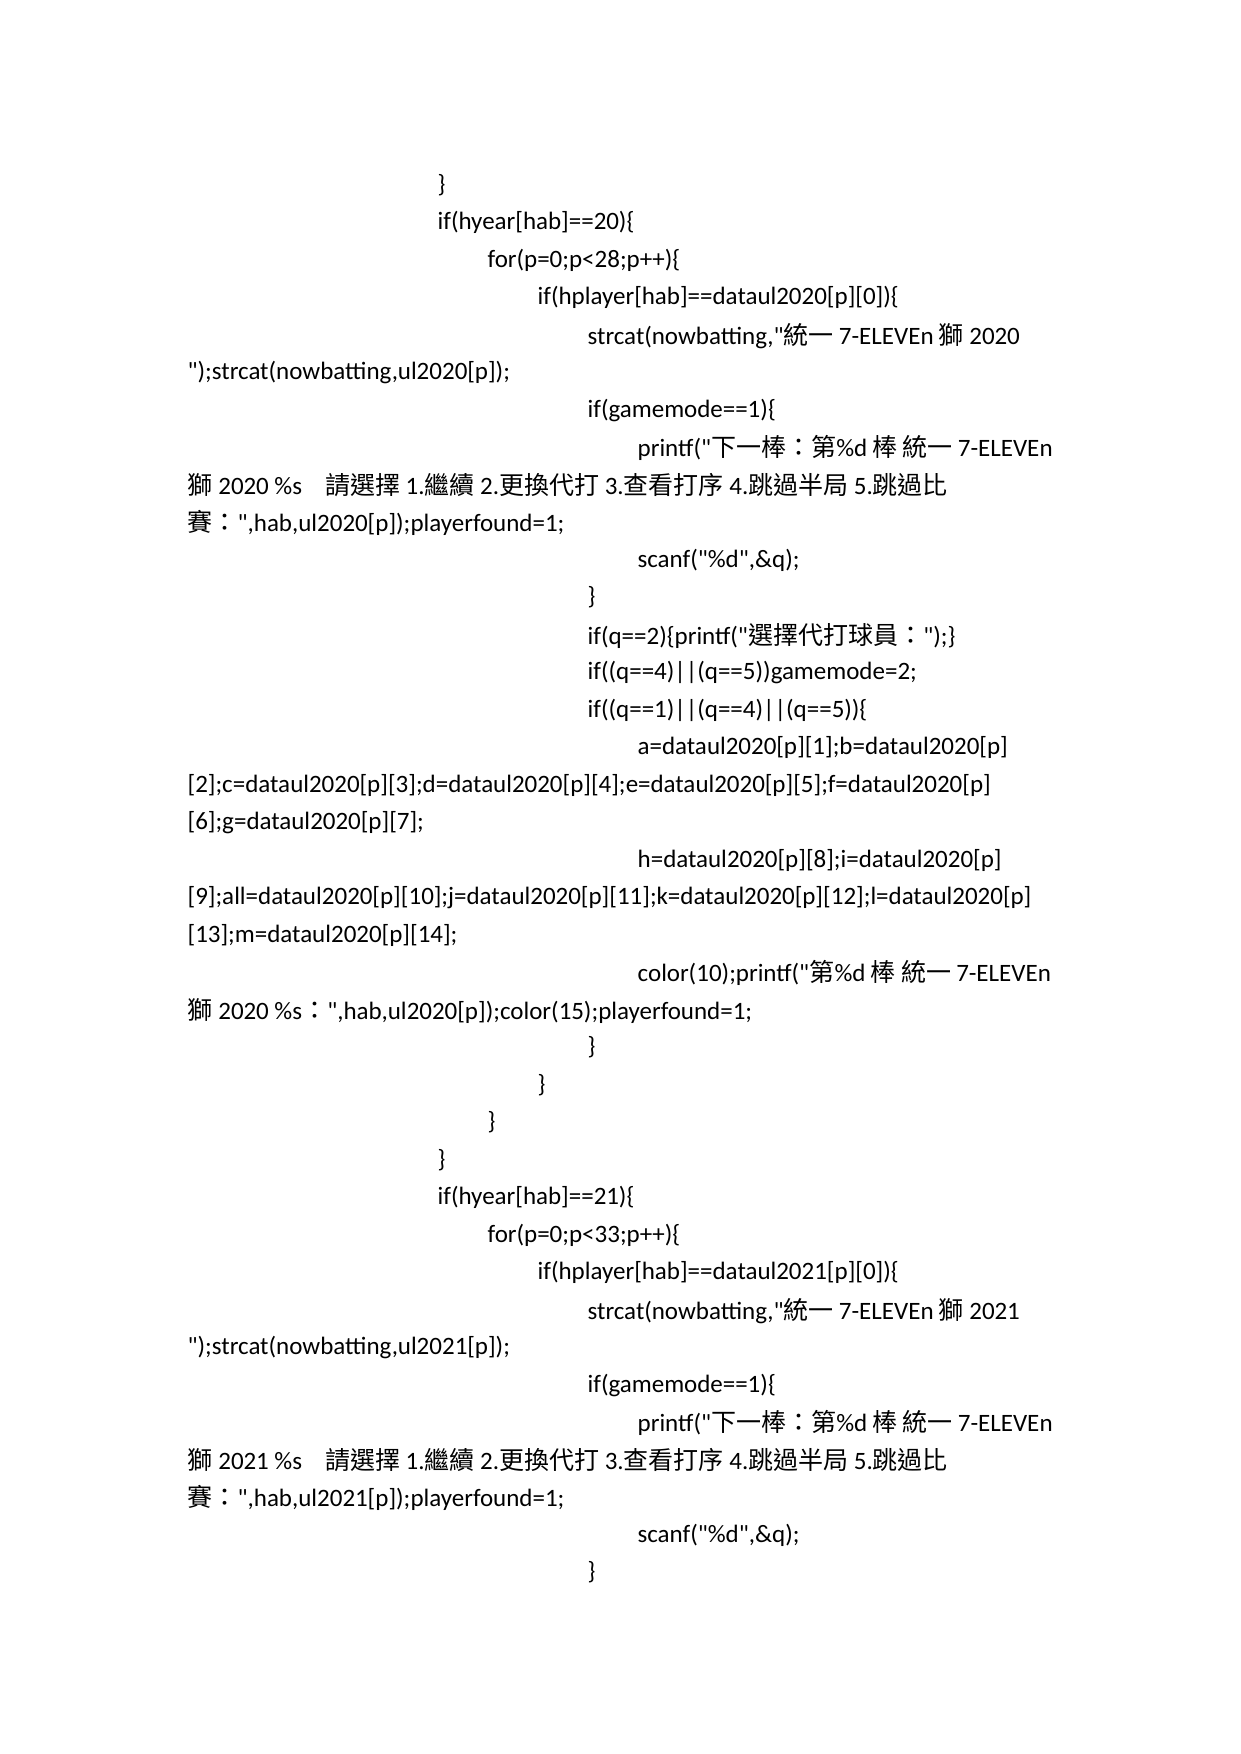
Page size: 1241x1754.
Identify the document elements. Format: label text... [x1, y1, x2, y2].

text printf("下一棒：第%d棒 統一7-ELEVEn獅 2020 %s 請選擇 1.繼續 2.更換代打 3.查看打序 4.跳過半局 5.跳過比賽：",hab,ul2020[p]);playerfound=1; [187, 427, 1053, 539]
text if(gamemode==1){ [187, 1364, 1053, 1402]
text strcat(nowbatting,"統一7-ELEVEn獅 2021 ");strcat(nowbatting,ul2021[p]); [187, 1289, 1053, 1364]
text if(hyear[hab]==21){ [187, 1177, 1053, 1214]
text scanf("%d",&q); [187, 539, 1053, 577]
text } [187, 1139, 1053, 1177]
text } [187, 1102, 1053, 1139]
text a=dataul2020[p][1];b=dataul2020[p][2];c=dataul2020[p][3];d=dataul2020[p][4];e=dataul2020[p][5];f=dataul2020[p][6];g=dataul2020[p][7]; [187, 727, 1053, 839]
text strcat(nowbatting,"統一7-ELEVEn獅 2020 ");strcat(nowbatting,ul2020[p]); [187, 314, 1053, 389]
text } [187, 1552, 1053, 1589]
text color(10);printf("第%d棒 統一7-ELEVEn獅 2020 %s：",hab,ul2020[p]);color(15);playerfound=1; [187, 952, 1053, 1027]
text h=dataul2020[p][8];i=dataul2020[p][9];all=dataul2020[p][10];j=dataul2020[p][11];k=dataul2020[p][12];l=dataul2020[p][13];m=dataul2020[p][14]; [187, 839, 1053, 952]
text if((q==4)||(q==5))gamemode=2; [187, 652, 1053, 689]
text if(q==2){printf("選擇代打球員：");} [187, 614, 1053, 652]
text if(gamemode==1){ [187, 389, 1053, 427]
text } [187, 577, 1053, 614]
text } [187, 1064, 1053, 1102]
text } [187, 164, 1053, 202]
text if(hplayer[hab]==dataul2020[p][0]){ [187, 277, 1053, 314]
text if(hyear[hab]==20){ [187, 202, 1053, 239]
text scanf("%d",&q); [187, 1514, 1053, 1552]
text if((q==1)||(q==4)||(q==5)){ [187, 689, 1053, 727]
text for(p=0;p<28;p++){ [187, 239, 1053, 277]
text for(p=0;p<33;p++){ [187, 1214, 1053, 1252]
text if(hplayer[hab]==dataul2021[p][0]){ [187, 1252, 1053, 1289]
text printf("下一棒：第%d棒 統一7-ELEVEn獅 2021 %s 請選擇 1.繼續 2.更換代打 3.查看打序 4.跳過半局 5.跳過比賽：",hab,ul2021[p]);playerfound=1; [187, 1402, 1053, 1514]
text } [187, 1027, 1053, 1064]
